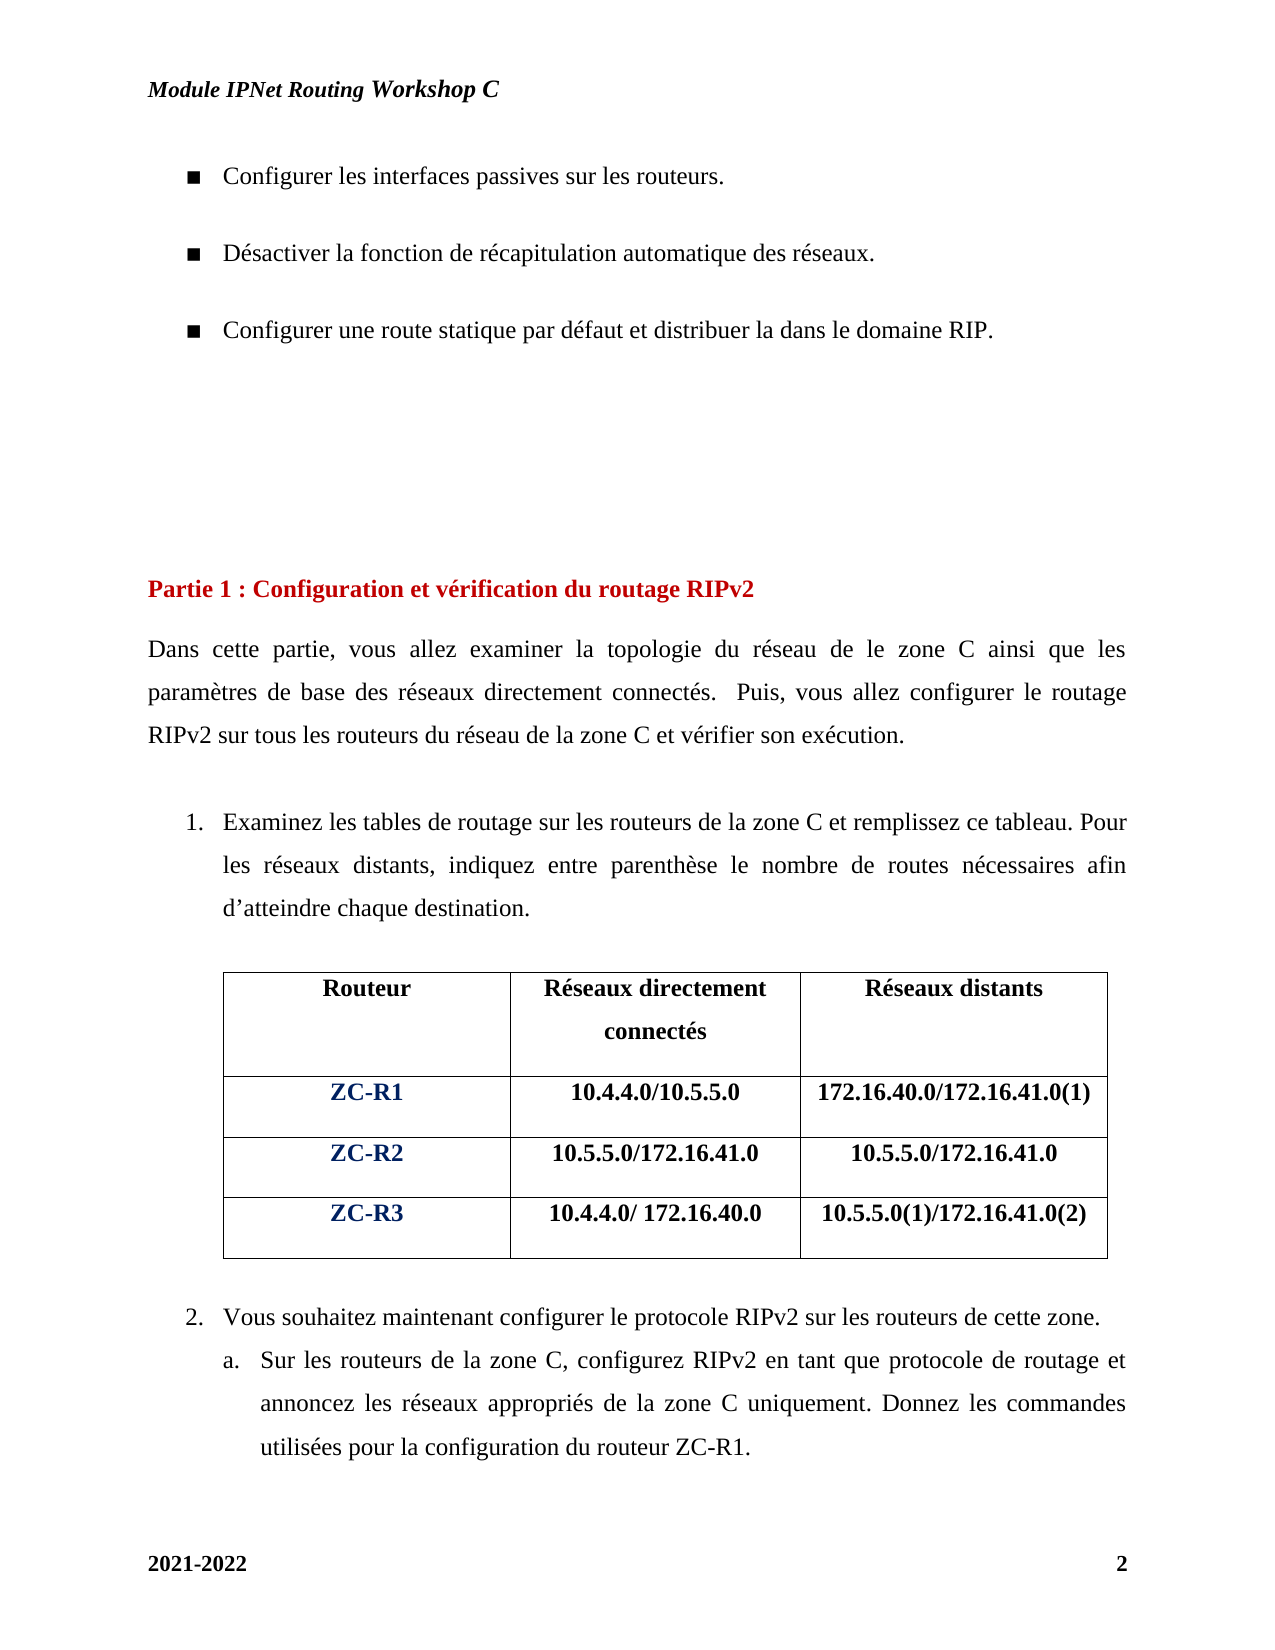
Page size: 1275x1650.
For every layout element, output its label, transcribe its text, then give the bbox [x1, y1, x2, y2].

table_cell ZC-R1 [224, 1077, 510, 1137]
list Configurer une route statique par défaut et distribuer la dans le domaine RIP. [185, 301, 1127, 353]
table_cell ZC-R3 [224, 1198, 510, 1258]
table_cell 172.16.40.0/172.16.41.0(1) [801, 1077, 1107, 1137]
table_header Réseaux directement connectés [511, 973, 800, 1076]
list Examinez les tables de routage sur les routeurs de la zone C et remplissez ce tableau. Pour les réseaux distants, indiquez entre parenthèse le nombre de routes nécessaires afin d’atteindre chaque destination. [185, 807, 1127, 922]
text Partie 1 : Configuration et vérification du routage RIPv2 [148, 574, 1127, 603]
text Dans cette partie, vous allez examiner la topologie du réseau de le zone C ainsi que les paramètres de base des réseaux directement connectés. Puis, vous allez configurer le routage RIPv2 sur tous les routeurs du réseau de la zone C et vérifier son exécution. [148, 634, 1127, 749]
list Configurer les interfaces passives sur les routeurs. [185, 148, 1127, 199]
list Vous souhaitez maintenant configurer le protocole RIPv2 sur les routeurs de cette zone. [185, 1302, 1127, 1331]
table_cell 10.4.4.0/ 172.16.40.0 [511, 1198, 800, 1258]
list Désactiver la fonction de récapitulation automatique des réseaux. [185, 224, 1127, 276]
table_header Réseaux distants [801, 973, 1107, 1076]
table_cell 10.4.4.0/10.5.5.0 [511, 1077, 800, 1137]
table_cell ZC-R2 [224, 1138, 510, 1197]
table_cell 10.5.5.0/172.16.41.0 [801, 1138, 1107, 1197]
table_header Routeur [224, 973, 510, 1076]
table_cell 10.5.5.0/172.16.41.0 [511, 1138, 800, 1197]
table_cell 10.5.5.0(1)/172.16.41.0(2) [801, 1198, 1107, 1258]
list Sur les routeurs de la zone C, configurez RIPv2 en tant que protocole de routage et annoncez les réseaux appropriés de la zone C uniquement. Donnez les commandes utilisées pour la configuration du routeur ZC-R1. [223, 1345, 1127, 1460]
